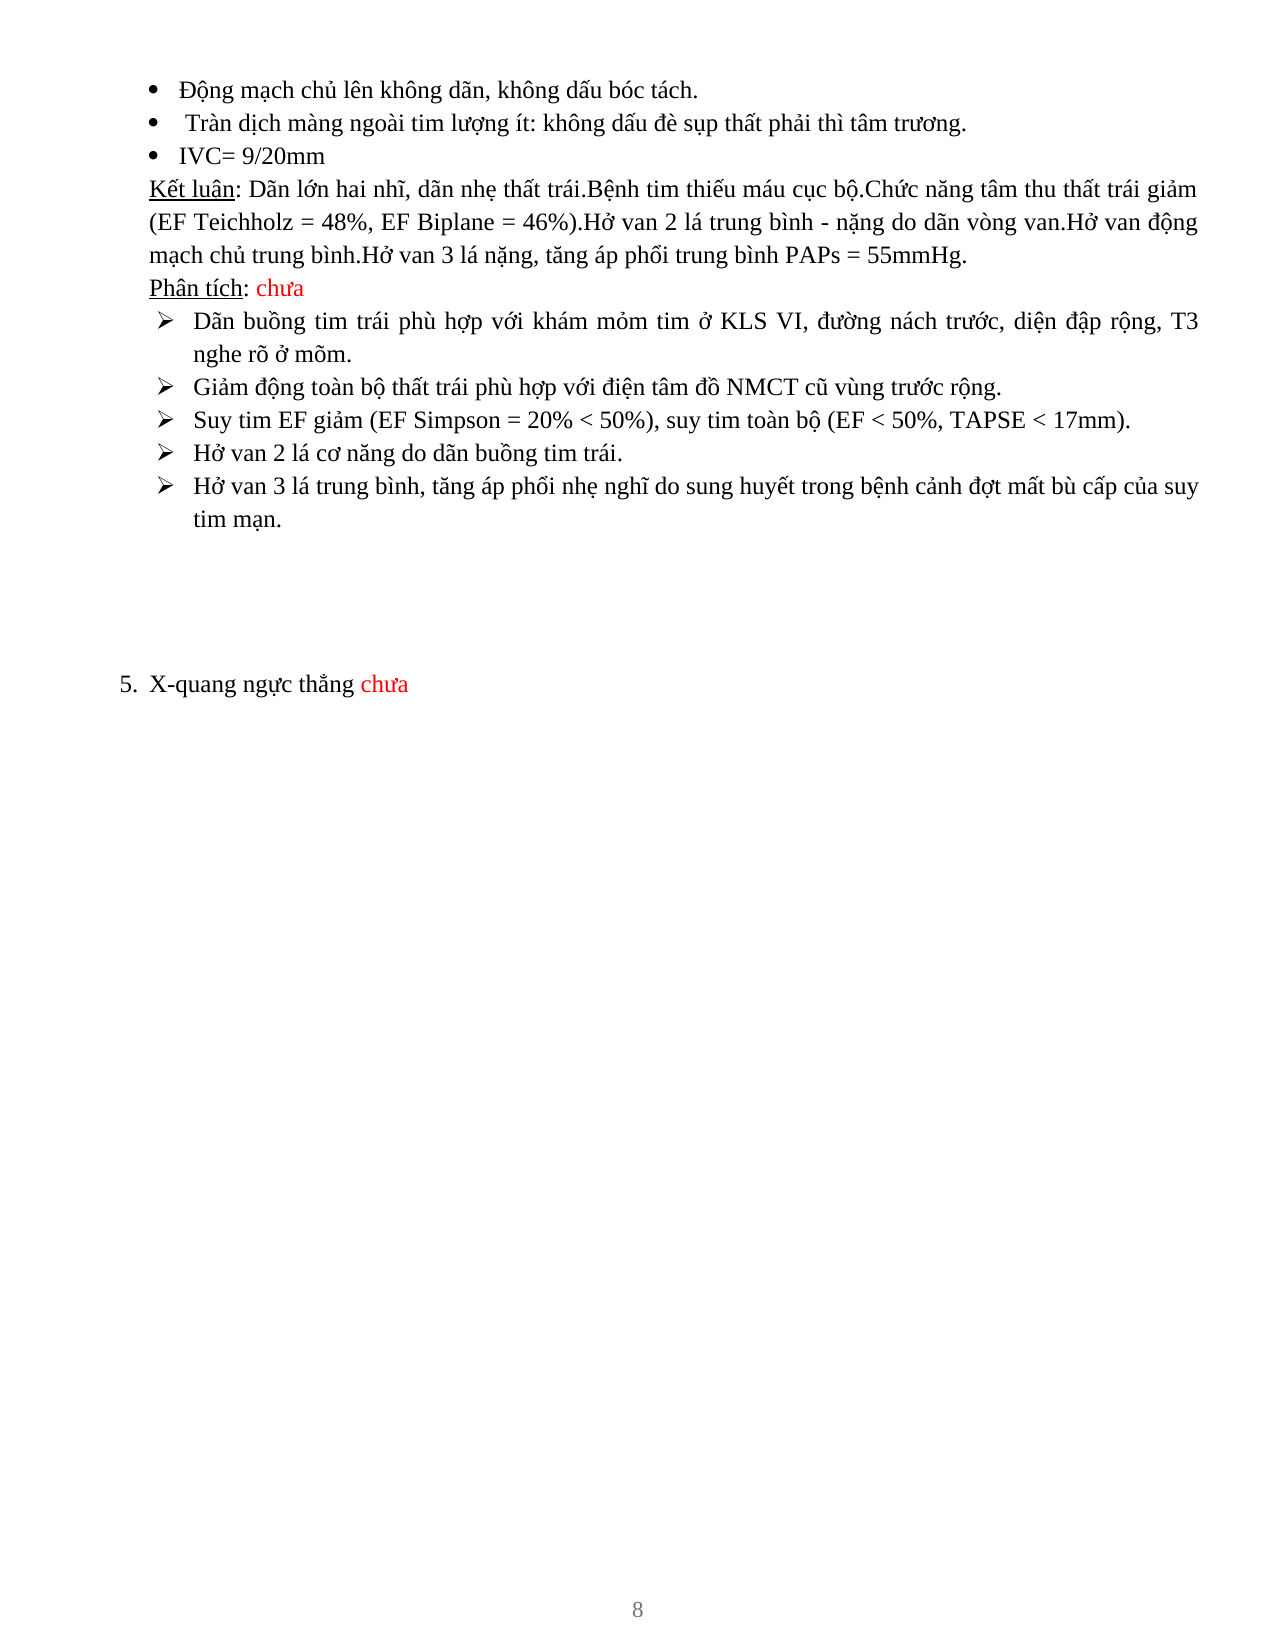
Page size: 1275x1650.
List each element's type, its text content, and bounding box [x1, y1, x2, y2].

list Phân tích: chưa [149, 273, 1200, 302]
list Động mạch chủ lên không dãn, không dấu bóc tách. [149, 75, 1200, 104]
list IVC= 9/20mm [149, 141, 1200, 170]
list Hở van 2 lá cơ năng do dãn buồng tim trái. [156, 438, 1200, 467]
list Giảm động toàn bộ thất trái phù hợp với điện tâm đồ NMCT cũ vùng trước rộng. [156, 372, 1200, 401]
list Hở van 3 lá trung bình, tăng áp phổi nhẹ nghĩ do sung huyết trong bệnh cảnh đợt mất bù cấp của suy tim mạn. [156, 471, 1200, 533]
list X-quang ngực thẳng chưa [119, 669, 1200, 698]
list Tràn dịch màng ngoài tim lượng ít: không dấu đè sụp thất phải thì tâm trương. [149, 108, 1200, 137]
list Dãn buồng tim trái phù hợp với khám mỏm tim ở KLS VI, đường nách trước, diện đập rộng, T3 nghe rõ ở mõm. [156, 306, 1200, 368]
list Kết luận: Dãn lớn hai nhĩ, dãn nhẹ thất trái.Bệnh tim thiếu máu cục bộ.Chức năng tâm thu thất trái giảm (EF Teichholz = 48%, EF Biplane = 46%).Hở van 2 lá trung bình - nặng do dãn vòng van.Hở van động mạch chủ trung bình.Hở van 3 lá nặng, tăng áp phổi trung bình PAPs = 55mmHg. [149, 174, 1200, 269]
list Suy tim EF giảm (EF Simpson = 20% < 50%), suy tim toàn bộ (EF < 50%, TAPSE < 17mm). [156, 405, 1200, 434]
